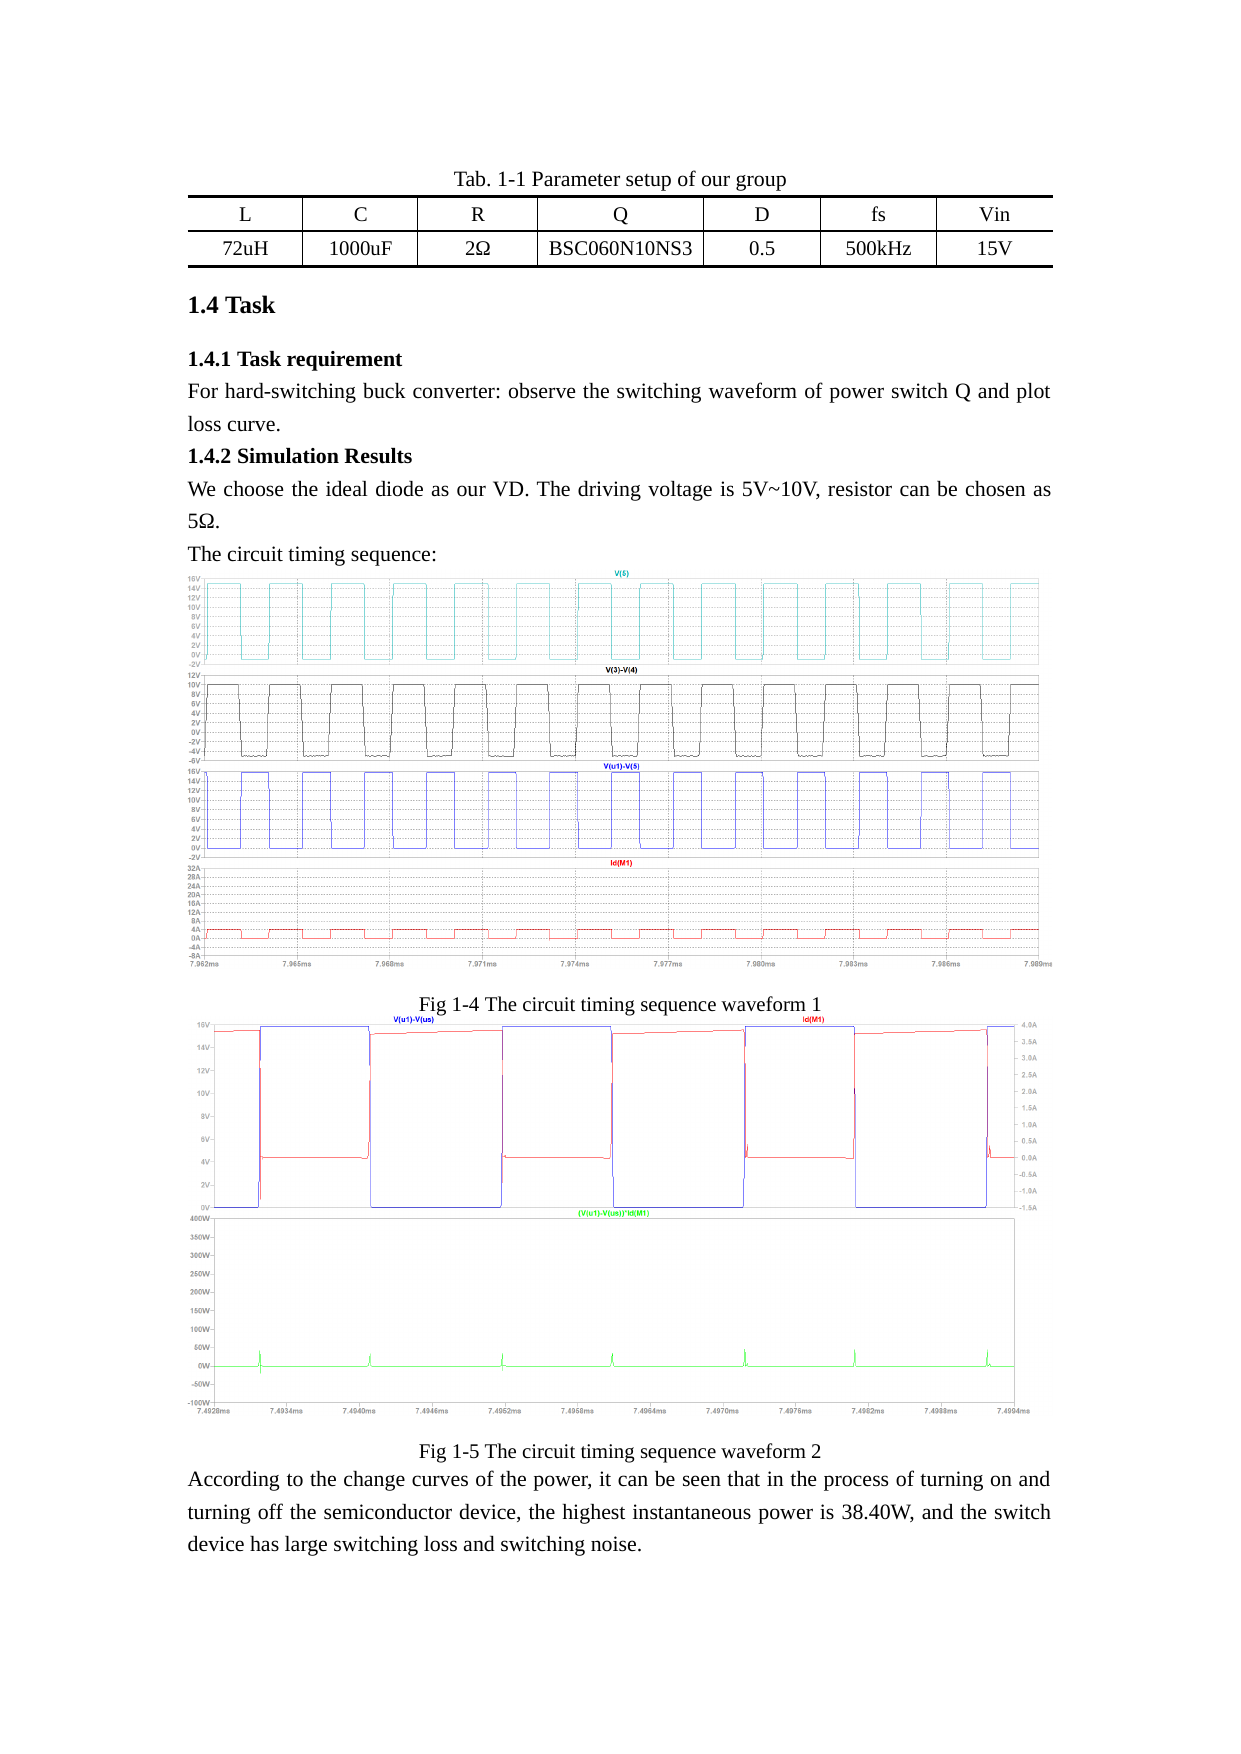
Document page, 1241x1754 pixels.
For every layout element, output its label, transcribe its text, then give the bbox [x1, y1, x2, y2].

table_cell 15V [937, 232, 1053, 265]
text The circuit timing sequence waveform 1 [187, 992, 1053, 1016]
text Tab. 1-1 Parameter setup of our group [187, 162, 1053, 194]
table_header D [704, 198, 820, 230]
table_cell 500kHz [821, 232, 936, 265]
table_header L [188, 198, 302, 230]
text The circuit timing sequence: [187, 537, 1053, 569]
table_cell 0.5 [704, 232, 820, 265]
table_header Vin [937, 198, 1053, 230]
picture [187, 1016, 1053, 1416]
table_header Q [538, 198, 703, 230]
text For hard-switching buck converter: observe the switching waveform of power switch Q and plot loss curve. [187, 374, 1053, 439]
subtitle Task [187, 289, 1053, 321]
table_cell 72uH [188, 232, 302, 265]
text According to the change curves of the power, it can be seen that in the process of turning on and turning off the semiconductor device, the highest instantaneous power is 38.40W, and the switch device has large switching loss and switching noise. [187, 1463, 1053, 1560]
table_cell 1000uF [303, 232, 417, 265]
subtitle Simulation Results [187, 439, 1053, 472]
table_header C [303, 198, 417, 230]
table_header fs [821, 198, 936, 230]
subtitle Task requirement [187, 342, 1053, 374]
table_cell 2Ω [418, 232, 537, 265]
table_header R [418, 198, 537, 230]
text We choose the ideal diode as our VD. The driving voltage is 5V~10V, resistor can be chosen as 5Ω. [187, 472, 1053, 537]
picture [187, 569, 1053, 969]
table_cell BSC060N10NS3 [538, 232, 703, 265]
list Fig 1-5 The circuit timing sequence waveform 2 [187, 1438, 1053, 1463]
